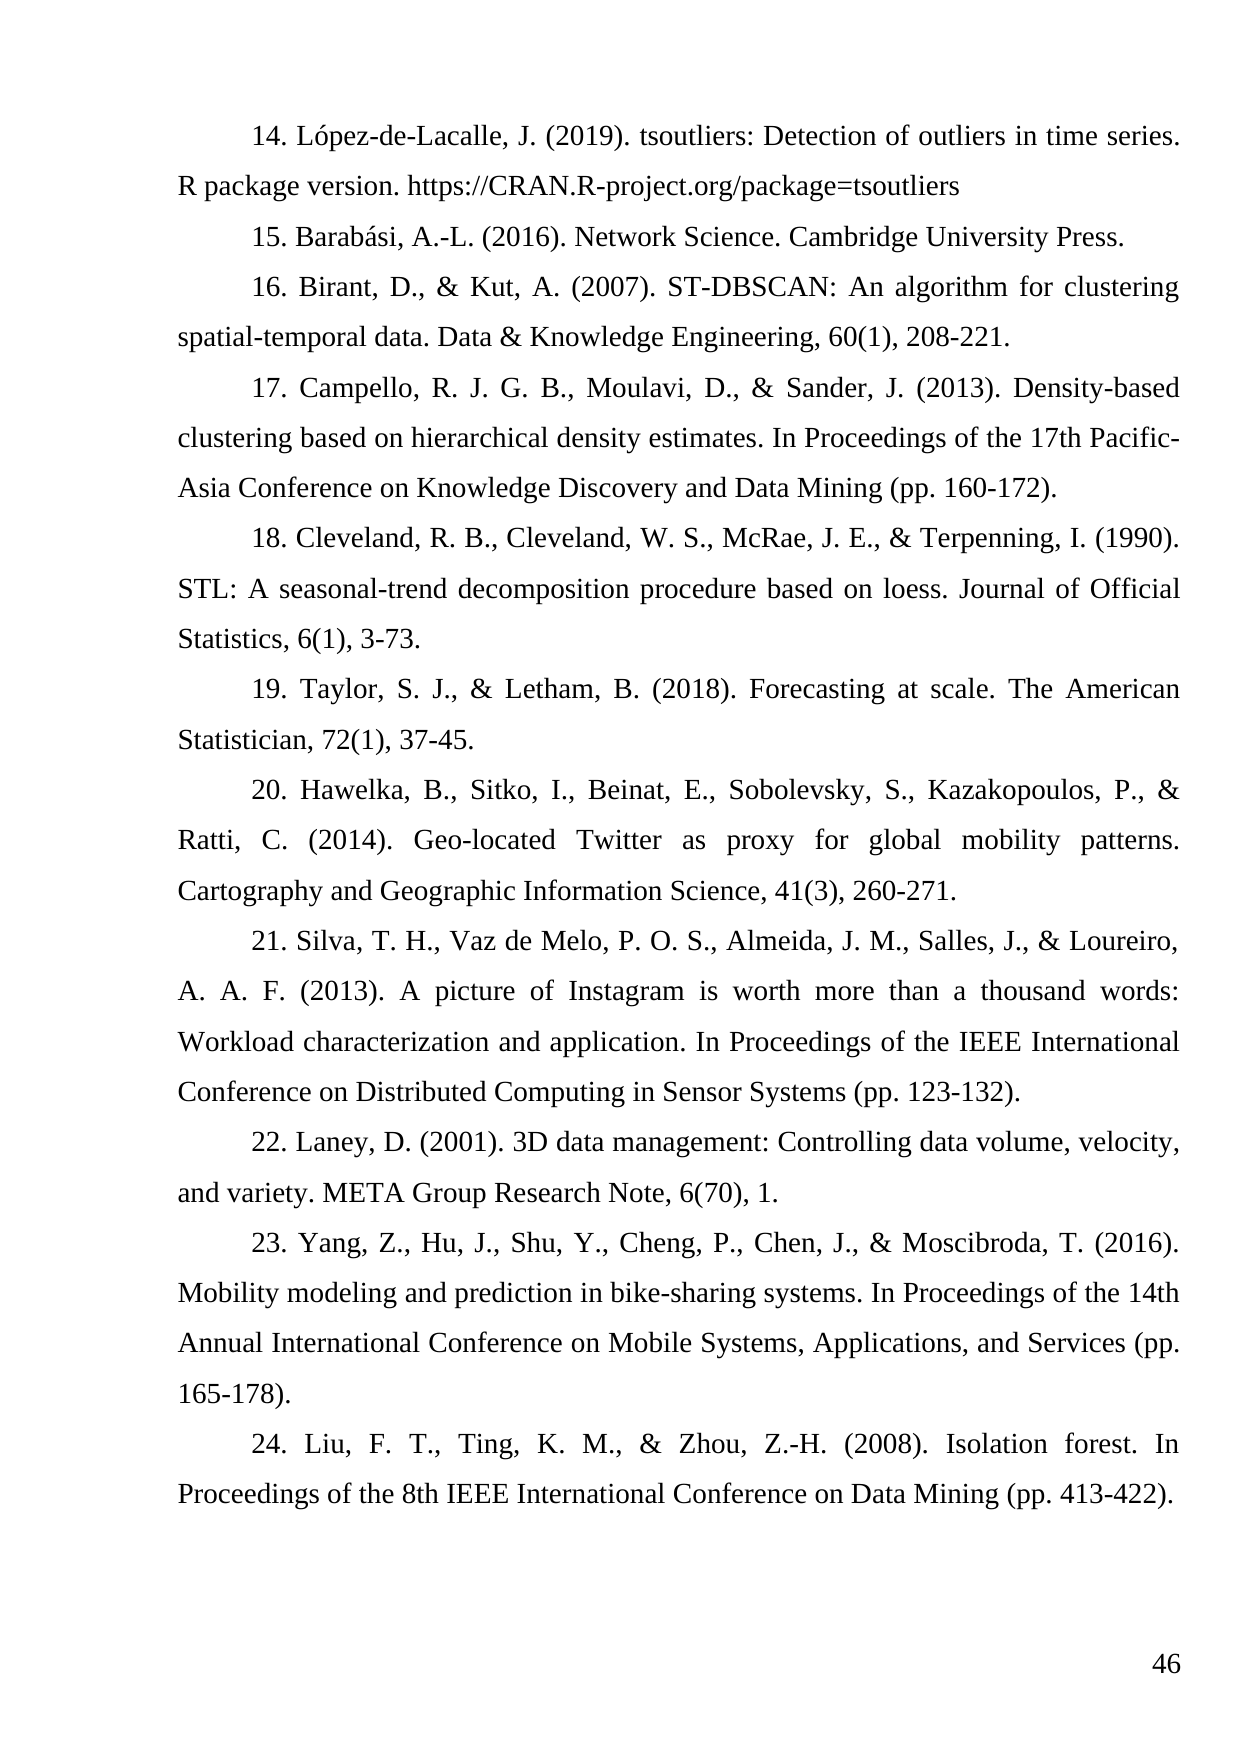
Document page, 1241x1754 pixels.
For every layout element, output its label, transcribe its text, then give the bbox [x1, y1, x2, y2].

text 21. Silva, T. H., Vaz de Melo, P. O. S., Almeida, J. M., Salles, J., & Loureiro, A. A. F. (2013). A picture of Instagram is worth more than a thousand words: Workload characterization and application. In Proceedings of the IEEE International Conference on Distributed Computing in Sensor Systems (pp. 123-132). [177, 923, 1181, 1108]
text 16. Birant, D., & Kut, A. (2007). ST-DBSCAN: An algorithm for clustering spatial-temporal data. Data & Knowledge Engineering, 60(1), 208-221. [177, 269, 1181, 353]
text 24. Liu, F. T., Ting, K. M., & Zhou, Z.-H. (2008). Isolation forest. In Proceedings of the 8th IEEE International Conference on Data Mining (pp. 413-422). [177, 1426, 1181, 1510]
text 20. Hawelka, B., Sitko, I., Beinat, E., Sobolevsky, S., Kazakopoulos, P., & Ratti, C. (2014). Geo-located Twitter as proxy for global mobility patterns. Cartography and Geographic Information Science, 41(3), 260-271. [177, 772, 1181, 906]
text 23. Yang, Z., Hu, J., Shu, Y., Cheng, P., Chen, J., & Moscibroda, T. (2016). Mobility modeling and prediction in bike-sharing systems. In Proceedings of the 14th Annual International Conference on Mobile Systems, Applications, and Services (pp. 165-178). [177, 1225, 1181, 1409]
text 17. Campello, R. J. G. B., Moulavi, D., & Sander, J. (2013). Density-based clustering based on hierarchical density estimates. In Proceedings of the 17th Pacific-Asia Conference on Knowledge Discovery and Data Mining (pp. 160-172). [177, 370, 1181, 504]
text 14. López-de-Lacalle, J. (2019). tsoutliers: Detection of outliers in time series. R package version. https://CRAN.R-project.org/package=tsoutliers [177, 118, 1181, 202]
text 22. Laney, D. (2001). 3D data management: Controlling data volume, velocity, and variety. META Group Research Note, 6(70), 1. [177, 1124, 1181, 1208]
text 19. Taylor, S. J., & Letham, B. (2018). Forecasting at scale. The American Statistician, 72(1), 37-45. [177, 672, 1181, 755]
text 15. Barabási, A.-L. (2016). Network Science. Cambridge University Press. [177, 219, 1181, 252]
text 18. Cleveland, R. B., Cleveland, W. S., McRae, J. E., & Terpenning, I. (1990). STL: A seasonal-trend decomposition procedure based on loess. Journal of Official Statistics, 6(1), 3-73. [177, 521, 1181, 655]
